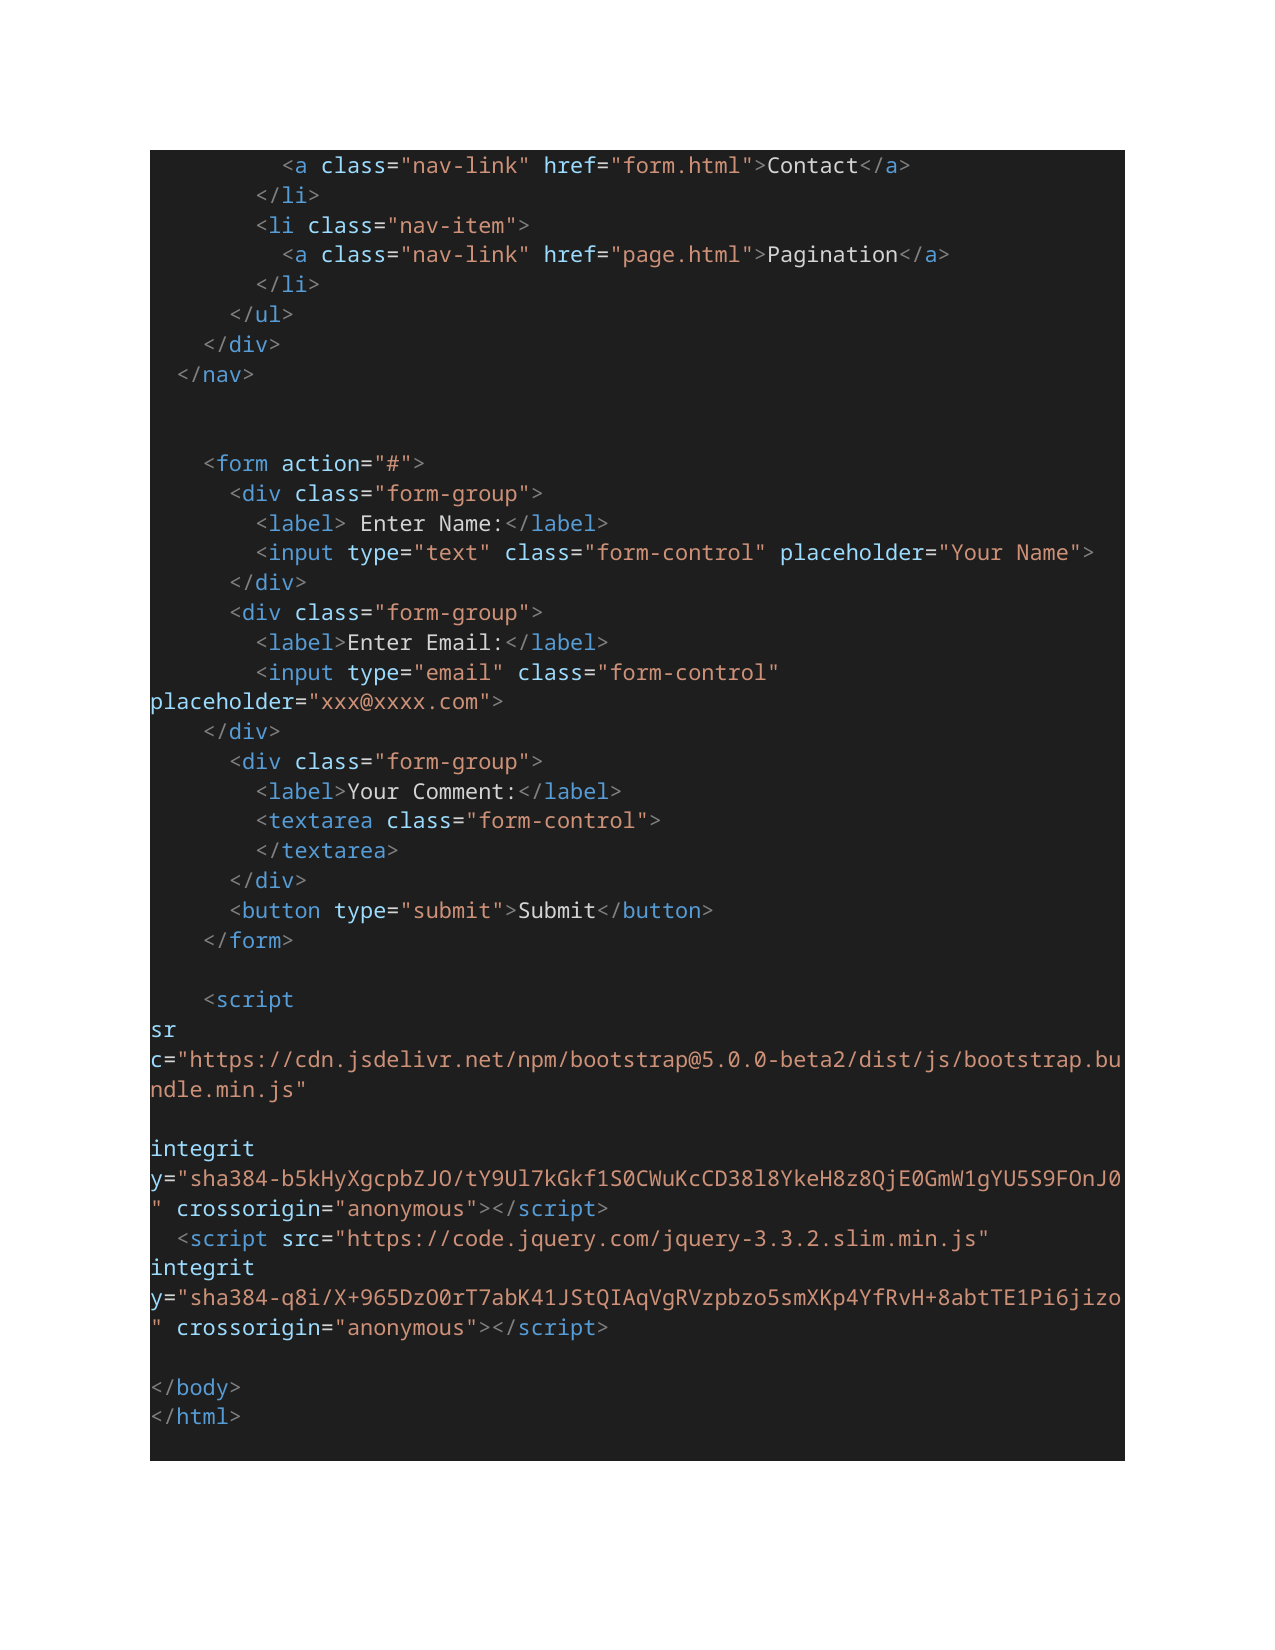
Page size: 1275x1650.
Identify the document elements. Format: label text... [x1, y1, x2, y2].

text </li> [150, 269, 1125, 299]
text </html> [150, 1401, 1125, 1431]
text <textarea class="form-control"> [150, 805, 1125, 835]
text <div class="form-group"> [150, 746, 1125, 776]
text </div> [150, 567, 1125, 597]
text integrity="sha384-b5kHyXgcpbZJO/tY9Ul7kGkf1S0CWuKcCD38l8YkeH8z8QjE0GmW1gYU5S9FOnJ0" crossorigin="anonymous"></script> [150, 1103, 1125, 1222]
text <input type="text" class="form-control" placeholder="Your Name"> [150, 537, 1125, 567]
text </textarea> [150, 835, 1125, 865]
text <script src="https://cdn.jsdelivr.net/npm/bootstrap@5.0.0-beta2/dist/js/bootstrap.bundle.min.js" [150, 984, 1125, 1103]
text </ul> [150, 299, 1125, 329]
text </div> [150, 329, 1125, 358]
text <script src="https://code.jquery.com/jquery-3.3.2.slim.min.js" integrity="sha384-q8i/X+965DzO0rT7abK41JStQIAqVgRVzpbzo5smXKp4YfRvH+8abtTE1Pi6jizo" crossorigin="anonymous"></script> [150, 1222, 1125, 1342]
text </li> [150, 180, 1125, 209]
text <label>Your Comment:</label> [150, 776, 1125, 805]
text </body> [150, 1371, 1125, 1401]
text <li class="nav-item"> [150, 209, 1125, 239]
text </div> [150, 716, 1125, 746]
text <form action="#"> [150, 448, 1125, 478]
text </form> [150, 924, 1125, 954]
text <div class="form-group"> [150, 478, 1125, 507]
text <div class="form-group"> [150, 597, 1125, 627]
text <label>Enter Email:</label> [150, 627, 1125, 656]
text </div> [150, 865, 1125, 895]
text </nav> [150, 358, 1125, 388]
text <a class="nav-link" href="page.html">Pagination</a> [150, 239, 1125, 269]
text <button type="submit">Submit</button> [150, 895, 1125, 924]
text <input type="email" class="form-control" placeholder="xxx@xxxx.com"> [150, 656, 1125, 716]
text <label> Enter Name:</label> [150, 507, 1125, 537]
text <a class="nav-link" href="form.html">Contact</a> [150, 150, 1125, 180]
